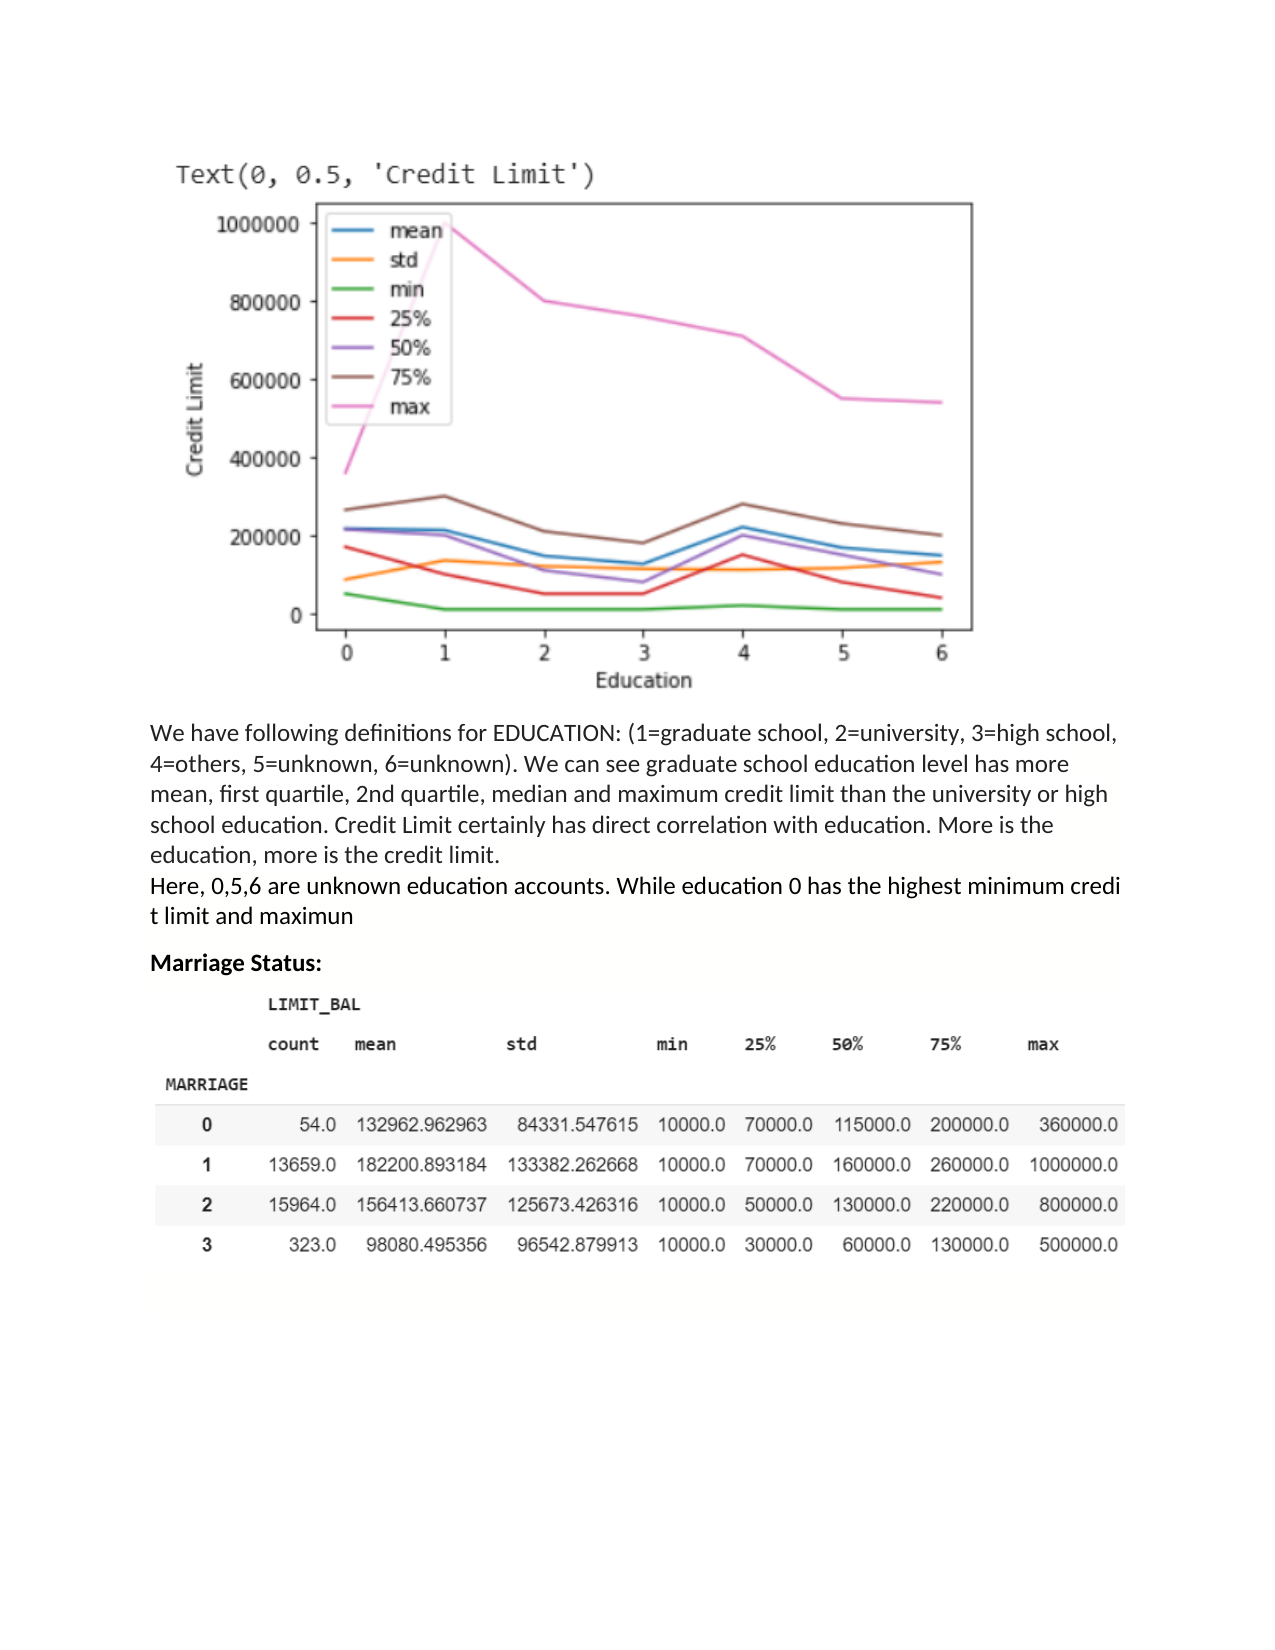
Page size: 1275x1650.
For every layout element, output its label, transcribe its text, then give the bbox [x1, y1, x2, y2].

picture [150, 994, 1125, 1271]
text We have following definitions for EDUCATION: (1=graduate school, 2=university, 3=high school, 4=others, 5=unknown, 6=unknown). We can see graduate school education level has more mean, first quartile, 2nd quartile, median and maximum credit limit than the university or high school education. Credit Limit certainly has direct correlation with education. More is the education, more is the credit limit. Here, 0,5,6 are unknown education accounts. While education 0 has the highest minimum credit limit and maximun [150, 717, 1125, 931]
picture [150, 150, 1002, 699]
text Marriage Status: [150, 948, 1125, 978]
